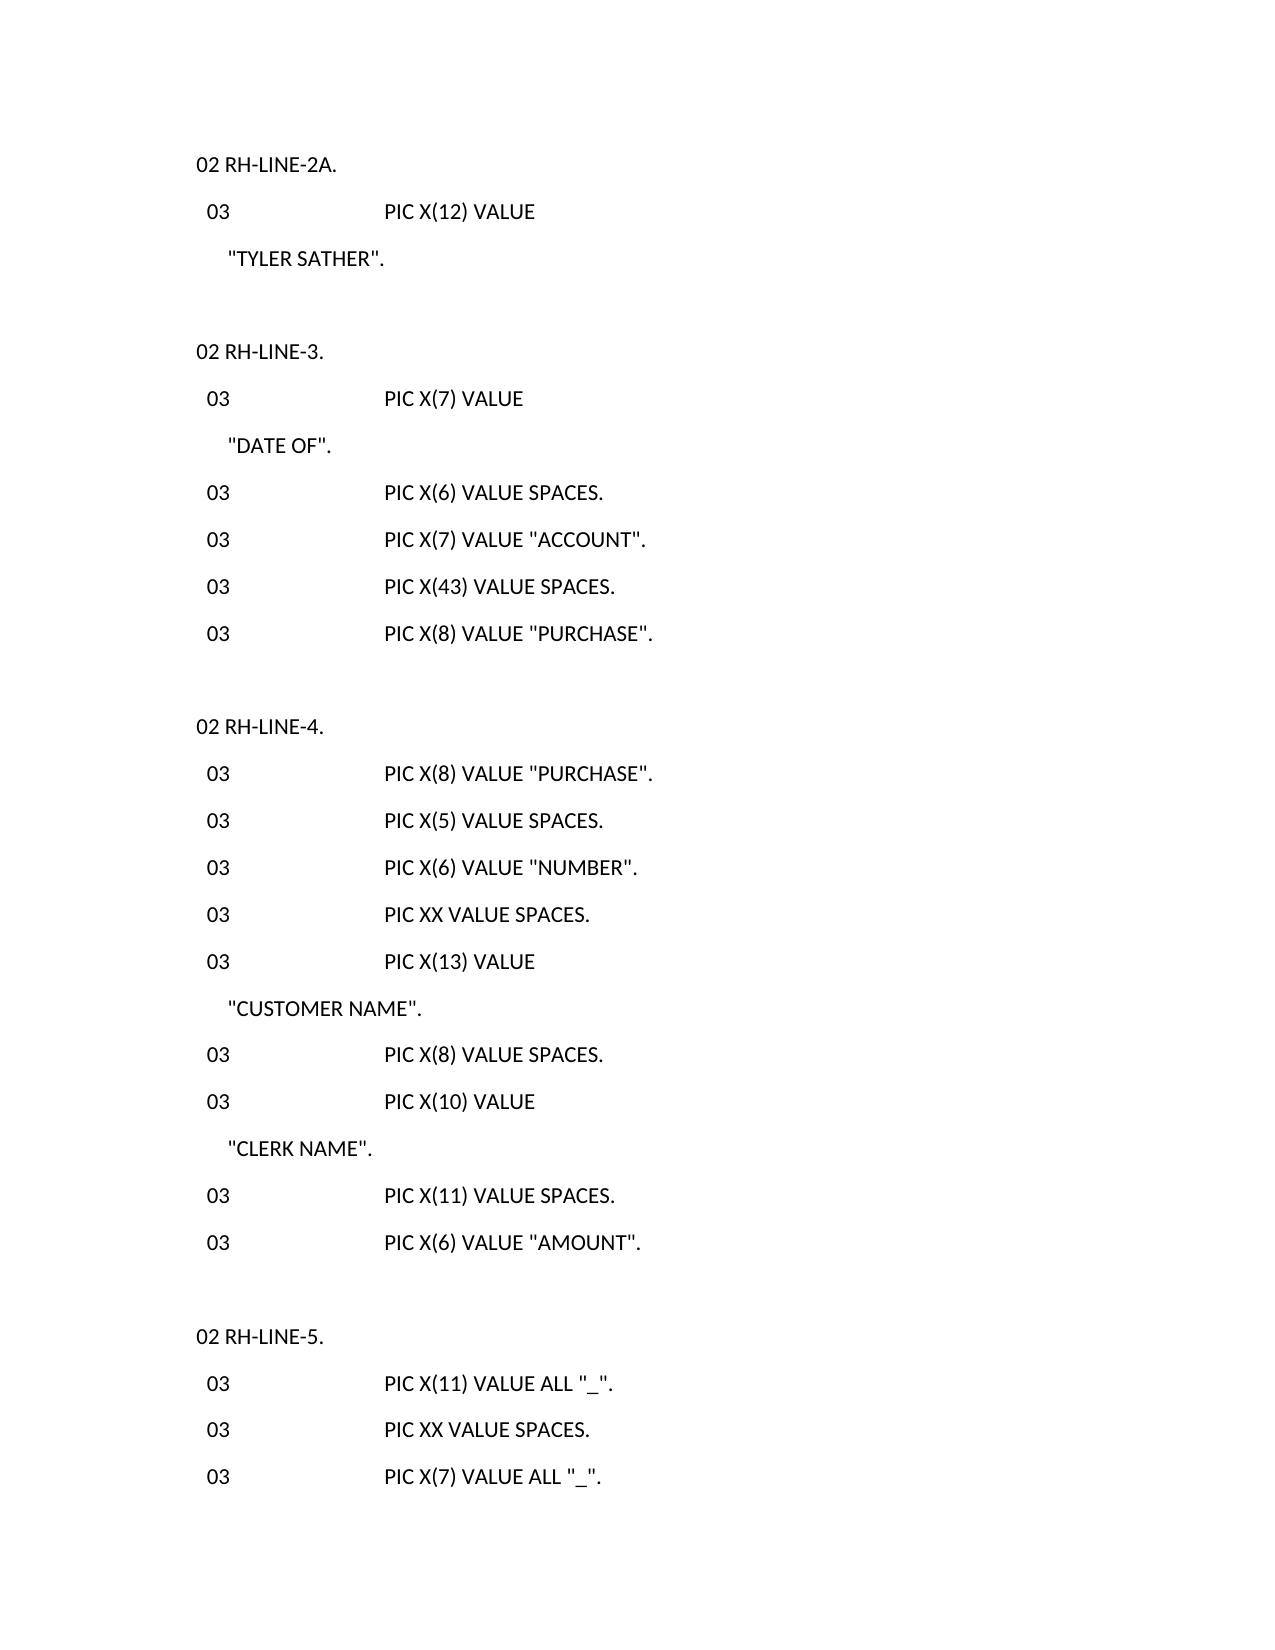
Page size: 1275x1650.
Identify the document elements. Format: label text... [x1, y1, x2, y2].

text 03 PIC X(7) VALUE ALL "_". [150, 1462, 1125, 1491]
text 03 PIC X(11) VALUE SPACES. [150, 1181, 1125, 1209]
text "DATE OF". [150, 431, 1125, 459]
text 02 RH-LINE-2A. [150, 150, 1125, 178]
text 03 PIC X(13) VALUE [150, 947, 1125, 975]
text 03 PIC X(6) VALUE "AMOUNT". [150, 1228, 1125, 1256]
text 03 PIC XX VALUE SPACES. [150, 900, 1125, 928]
text 03 PIC XX VALUE SPACES. [150, 1416, 1125, 1444]
text 03 PIC X(8) VALUE SPACES. [150, 1041, 1125, 1069]
text 03 PIC X(5) VALUE SPACES. [150, 806, 1125, 834]
text "CUSTOMER NAME". [150, 994, 1125, 1022]
text 02 RH-LINE-3. [150, 337, 1125, 366]
text 03 PIC X(7) VALUE [150, 384, 1125, 412]
text 03 PIC X(12) VALUE [150, 197, 1125, 225]
text 03 PIC X(8) VALUE "PURCHASE". [150, 759, 1125, 787]
text 02 RH-LINE-5. [150, 1322, 1125, 1350]
text "CLERK NAME". [150, 1134, 1125, 1162]
text 02 RH-LINE-4. [150, 712, 1125, 741]
text 03 PIC X(10) VALUE [150, 1087, 1125, 1116]
text 03 PIC X(43) VALUE SPACES. [150, 572, 1125, 600]
text 03 PIC X(6) VALUE SPACES. [150, 478, 1125, 506]
text 03 PIC X(8) VALUE "PURCHASE". [150, 619, 1125, 647]
text 03 PIC X(11) VALUE ALL "_". [150, 1369, 1125, 1397]
text 03 PIC X(7) VALUE "ACCOUNT". [150, 525, 1125, 553]
text "TYLER SATHER". [150, 244, 1125, 272]
text 03 PIC X(6) VALUE "NUMBER". [150, 853, 1125, 881]
